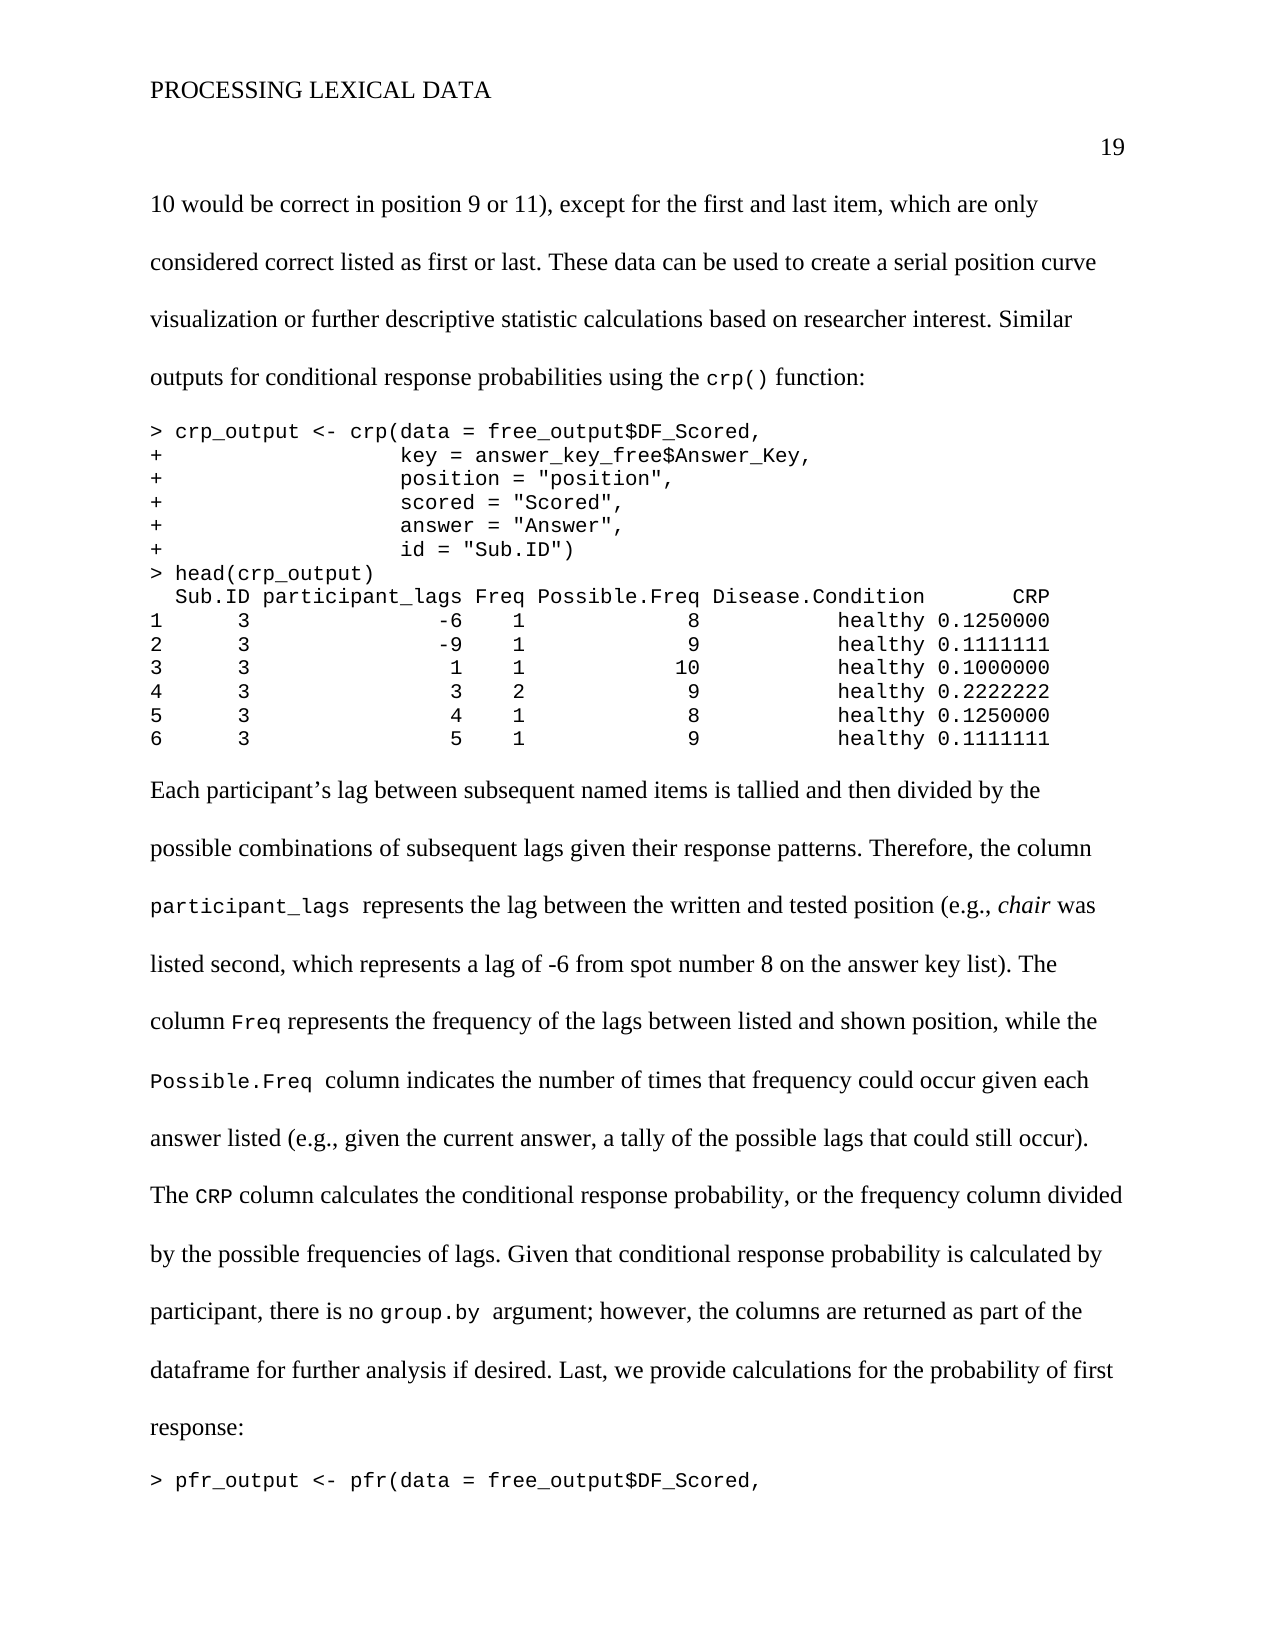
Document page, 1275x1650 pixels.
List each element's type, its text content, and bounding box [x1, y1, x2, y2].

text + position = "position", [150, 468, 1125, 492]
text 4 3 3 2 9 healthy 0.2222222 [150, 681, 1125, 705]
text 1 3 -6 1 8 healthy 0.1250000 [150, 610, 1125, 634]
text Each participant’s lag between subsequent named items is tallied and then divided by the possible combinations of subsequent lags given their response patterns. Therefore, the column participant_lags represents the lag between the written and tested position (e.g., chair was listed second, which represents a lag of -6 from spot number 8 on the answer key list). The column Freq represents the frequency of the lags between listed and shown position, while the Possible.Freq column indicates the number of times that frequency could occur given each answer listed (e.g., given the current answer, a tally of the possible lags that could still occur). The CRP column calculates the conditional response probability, or the frequency column divided by the possible frequencies of lags. Given that conditional response probability is calculated by participant, there is no group.by argument; however, the columns are returned as part of the dataframe for further analysis if desired. Last, we provide calculations for the probability of first response: [150, 776, 1125, 1441]
text > head(crp_output) [150, 563, 1125, 586]
text + key = answer_key_free$Answer_Key, [150, 444, 1125, 468]
text + scored = "Scored", [150, 492, 1125, 516]
text + answer = "Answer", [150, 516, 1125, 539]
text 2 3 -9 1 9 healthy 0.1111111 [150, 634, 1125, 657]
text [150, 189, 1125, 391]
text 6 3 5 1 9 healthy 0.1111111 [150, 728, 1125, 752]
text 5 3 4 1 8 healthy 0.1250000 [150, 705, 1125, 728]
text 3 3 1 1 10 healthy 0.1000000 [150, 657, 1125, 681]
text + id = "Sub.ID") [150, 539, 1125, 563]
text Sub.ID participant_lags Freq Possible.Freq Disease.Condition CRP [150, 586, 1125, 610]
text > pfr_output <- pfr(data = free_output$DF_Scored, [150, 1470, 1125, 1493]
text > crp_output <- crp(data = free_output$DF_Scored, [150, 421, 1125, 444]
